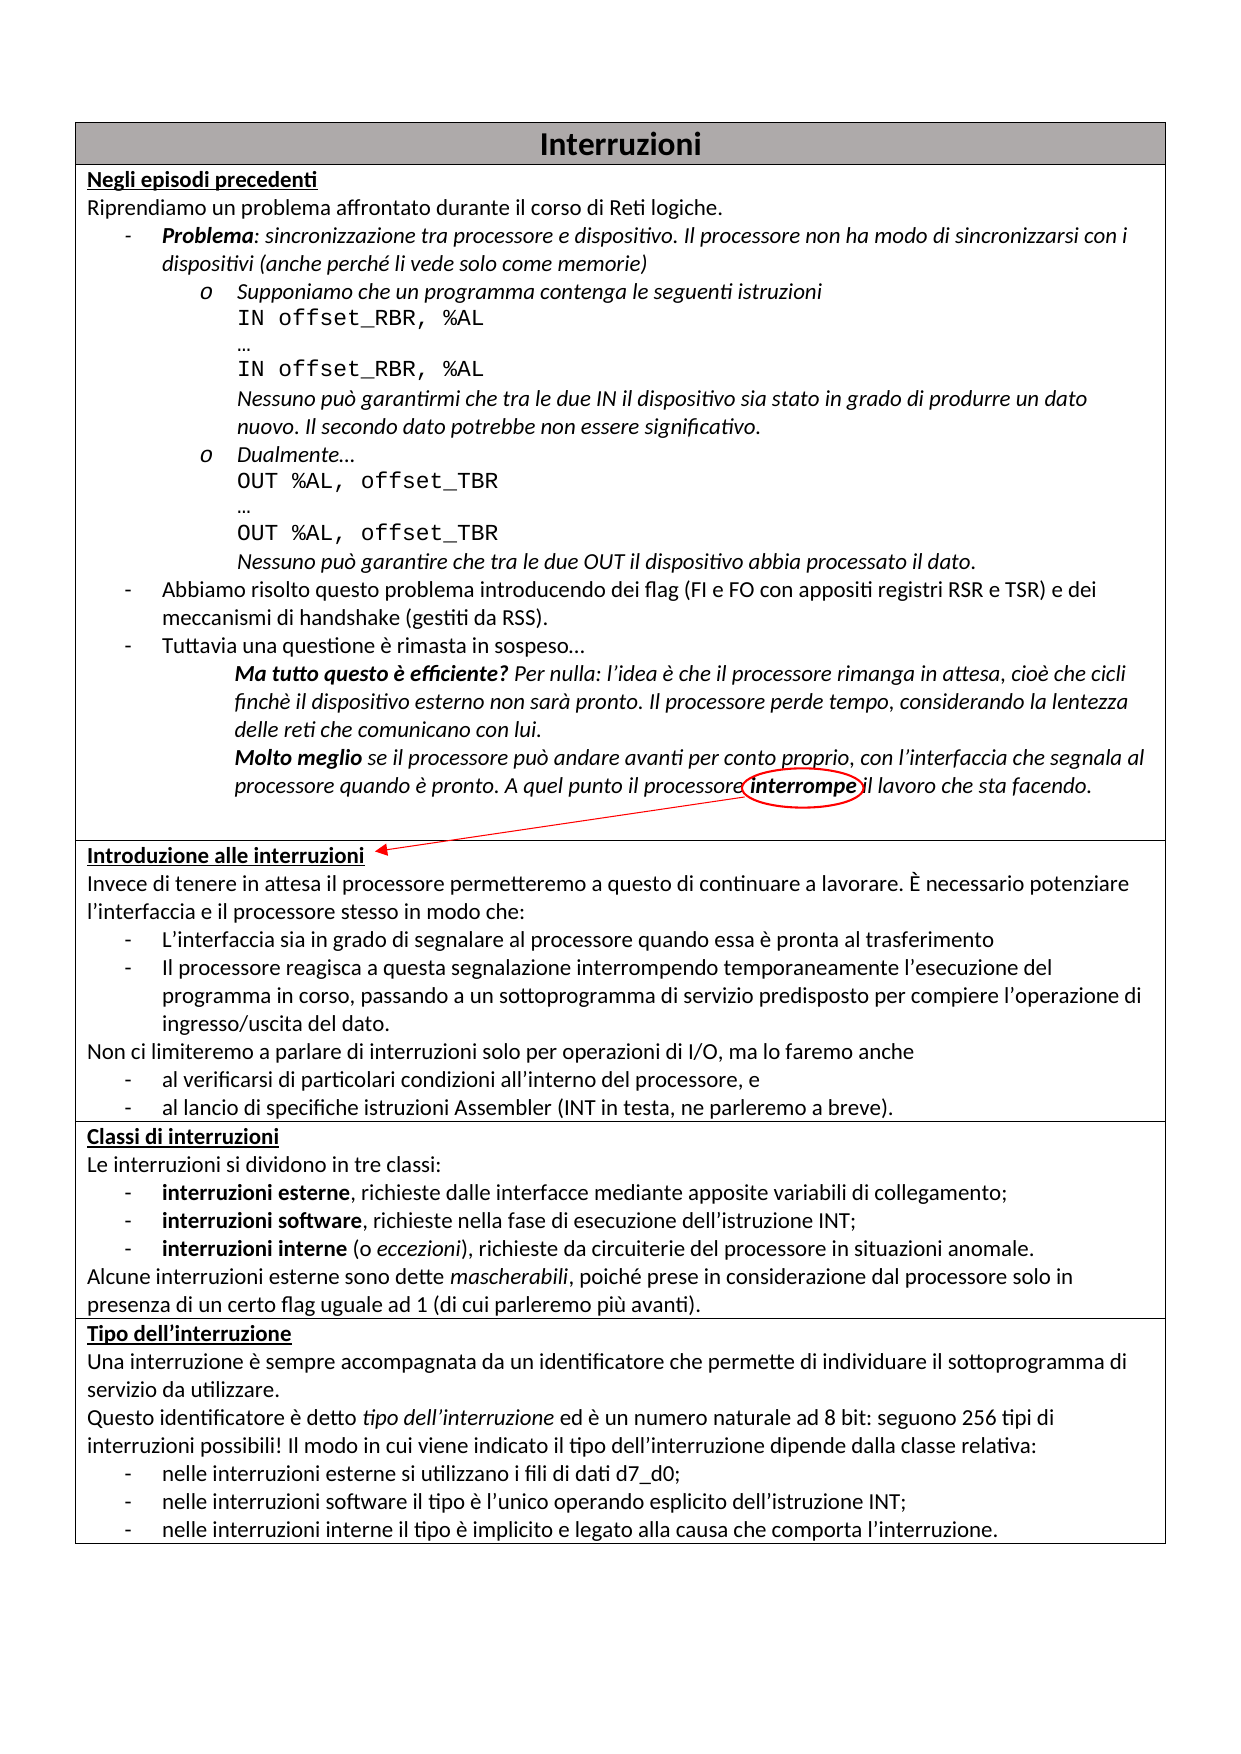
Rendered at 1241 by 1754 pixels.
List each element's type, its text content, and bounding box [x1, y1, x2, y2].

table_cell Tipo dell’interruzione Una interruzione è sempre accompagnata da un identificatore che permette di individuare il sottoprogramma di servizio da utilizzare. Questo identificatore è detto tipo dell’interruzione ed è un numero naturale ad 8 bit: seguono 256 tipi di interruzioni possibili! Il modo in cui viene indicato il tipo dell’interruzione dipende dalla classe relativa: nelle interruzioni esterne si utilizzano i fili di dati d7_d0; nelle interruzioni software il tipo è l’unico operando esplicito dell’istruzione INT; nelle interruzioni interne il tipo è implicito e legato alla causa che comporta l’interruzione. [76, 1319, 1165, 1543]
table_cell Classi di interruzioni Le interruzioni si dividono in tre classi: interruzioni esterne, richieste dalle interfacce mediante apposite variabili di collegamento; interruzioni software, richieste nella fase di esecuzione dell’istruzione INT; interruzioni interne (o eccezioni), richieste da circuiterie del processore in situazioni anomale. Alcune interruzioni esterne sono dette mascherabili, poiché prese in considerazione dal processore solo in presenza di un certo flag uguale ad 1 (di cui parleremo più avanti). [76, 1122, 1165, 1318]
table_cell Introduzione alle interruzioni Invece di tenere in attesa il processore permetteremo a questo di continuare a lavorare. È necessario potenziare l’interfaccia e il processore stesso in modo che: L’interfaccia sia in grado di segnalare al processore quando essa è pronta al trasferimento Il processore reagisca a questa segnalazione interrompendo temporaneamente l’esecuzione del programma in corso, passando a un sottoprogramma di servizio predisposto per compiere l’operazione di ingresso/uscita del dato. Non ci limiteremo a parlare di interruzioni solo per operazioni di I/O, ma lo faremo anche al verificarsi di particolari condizioni all’interno del processore, e al lancio di specifiche istruzioni Assembler (INT in testa, ne parleremo a breve). [76, 841, 1165, 1121]
table_cell Negli episodi precedenti Riprendiamo un problema affrontato durante il corso di Reti logiche. Problema: sincronizzazione tra processore e dispositivo. Il processore non ha modo di sincronizzarsi con i dispositivi (anche perché li vede solo come memorie) Supponiamo che un programma contenga le seguenti istruzioni IN offset_RBR, %AL … IN offset_RBR, %AL Nessuno può garantirmi che tra le due IN il dispositivo sia stato in grado di produrre un dato nuovo. Il secondo dato potrebbe non essere significativo. Dualmente… OUT %AL, offset_TBR … OUT %AL, offset_TBR Nessuno può garantire che tra le due OUT il dispositivo abbia processato il dato. Abbiamo risolto questo problema introducendo dei flag (FI e FO con appositi registri RSR e TSR) e dei meccanismi di handshake (gestiti da RSS). Tuttavia una questione è rimasta in sospeso… Ma tutto questo è efficiente? Per nulla: l’idea è che il processore rimanga in attesa, cioè che cicli finchè il dispositivo esterno non sarà pronto. Il processore perde tempo, considerando la lentezza delle reti che comunicano con lui. Molto meglio se il processore può andare avanti per conto proprio, con l’interfaccia che segnala al processore quando è pronto. A quel punto il processore interrompe il lavoro che sta facendo. [76, 165, 1165, 840]
table_header Interruzioni [76, 123, 1165, 164]
